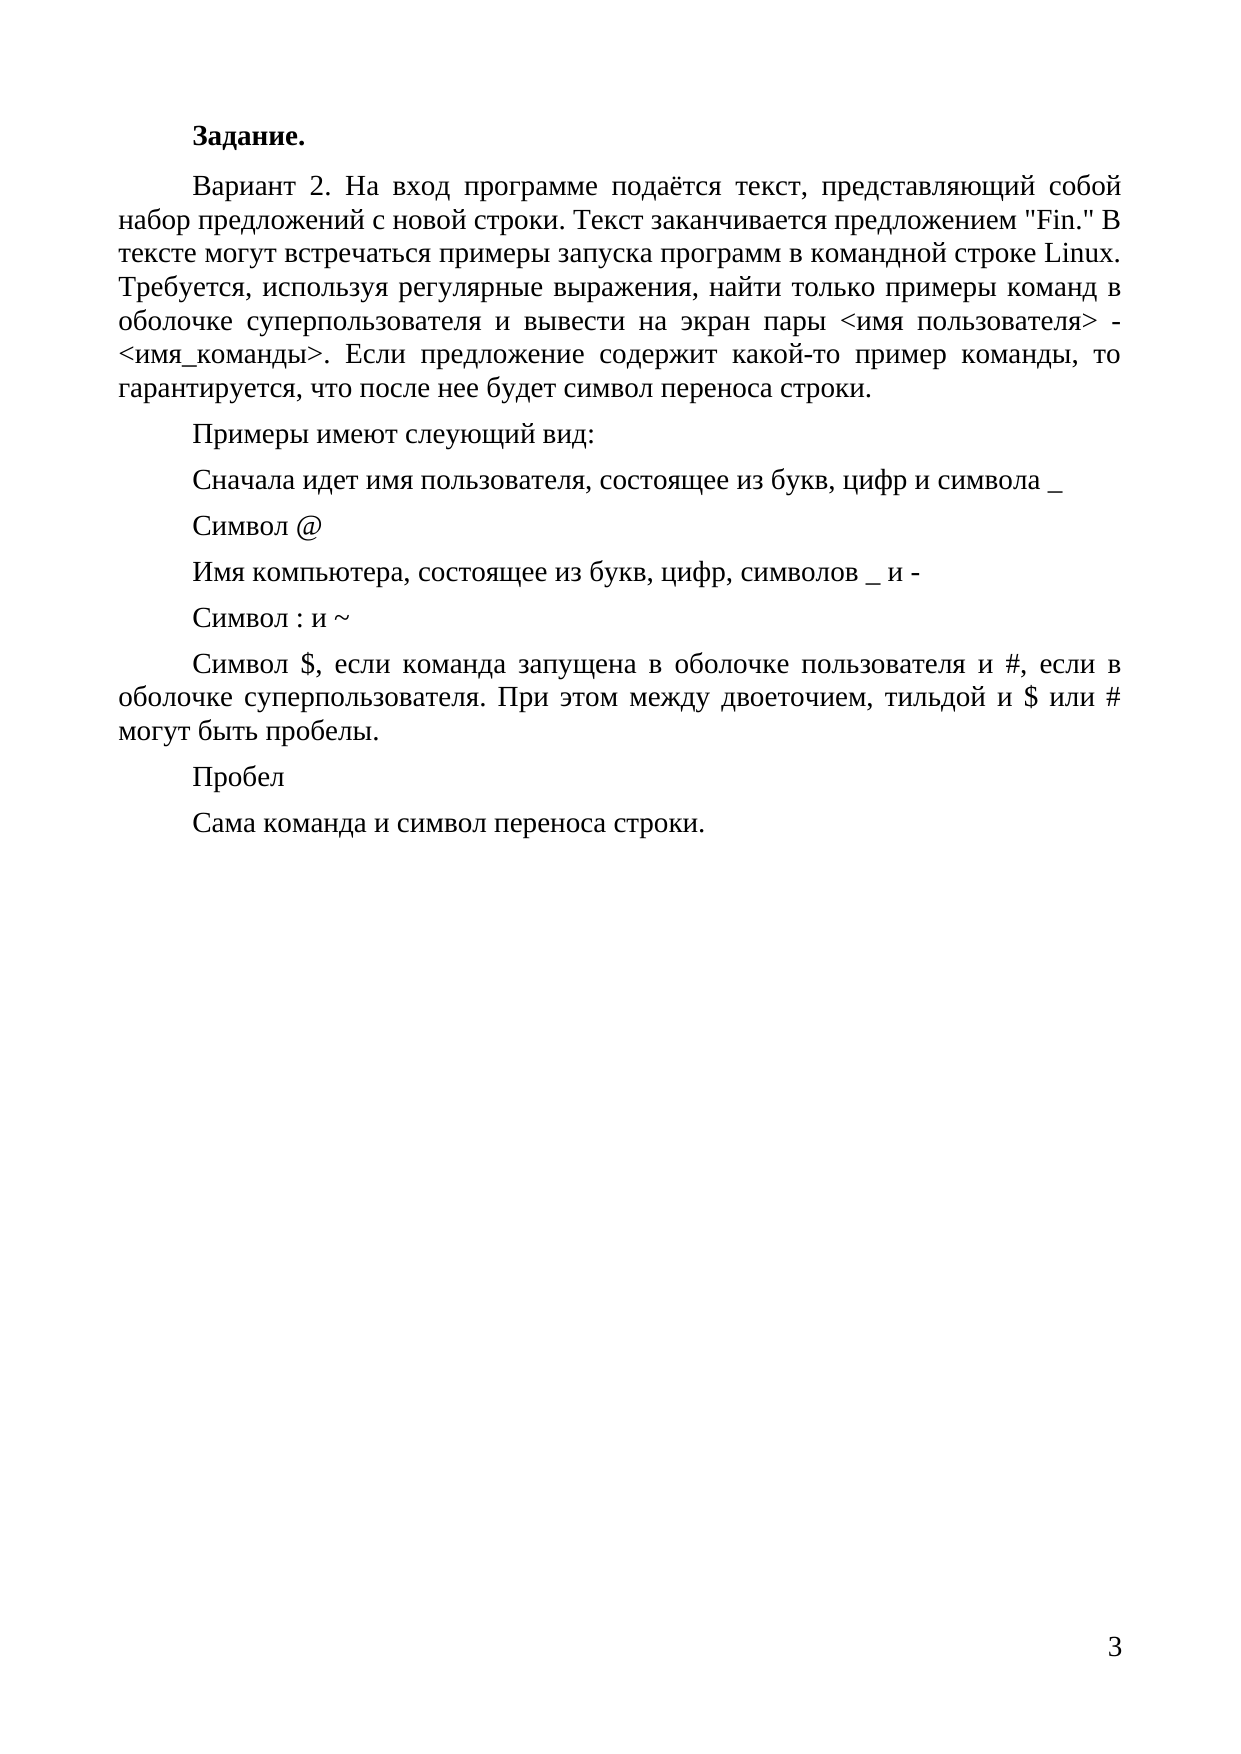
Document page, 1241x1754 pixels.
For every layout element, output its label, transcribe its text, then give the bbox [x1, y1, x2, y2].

text Имя компьютера, состоящее из букв, цифр, символов _ и - [118, 554, 1122, 587]
text Символ : и ~ [118, 600, 1122, 633]
text Сама команда и символ переноса строки. [118, 805, 1122, 839]
subtitle Задание. [118, 118, 1122, 152]
text Сначала идет имя пользователя, состоящее из букв, цифр и символа _ [118, 462, 1122, 495]
text Примеры имеют слеующий вид: [118, 416, 1122, 449]
text Вариант 2. На вход программе подаётся текст, представляющий собой набор предложений с новой строки. Текст заканчивается предложением "Fin." В тексте могут встречаться примеры запуска программ в командной строке Linux. Требуется, используя регулярные выражения, найти только примеры команд в оболочке суперпользователя и вывести на экран пары <имя пользователя> - <имя_команды>. Если предложение содержит какой-то пример команды, то гарантируется, что после нее будет символ переноса строки. [118, 168, 1122, 403]
text Пробел [118, 759, 1122, 793]
text Символ @ [118, 508, 1122, 541]
text Символ $, если команда запущена в оболочке пользователя и #, если в оболочке суперпользователя. При этом между двоеточием, тильдой и $ или # могут быть пробелы. [118, 646, 1122, 747]
